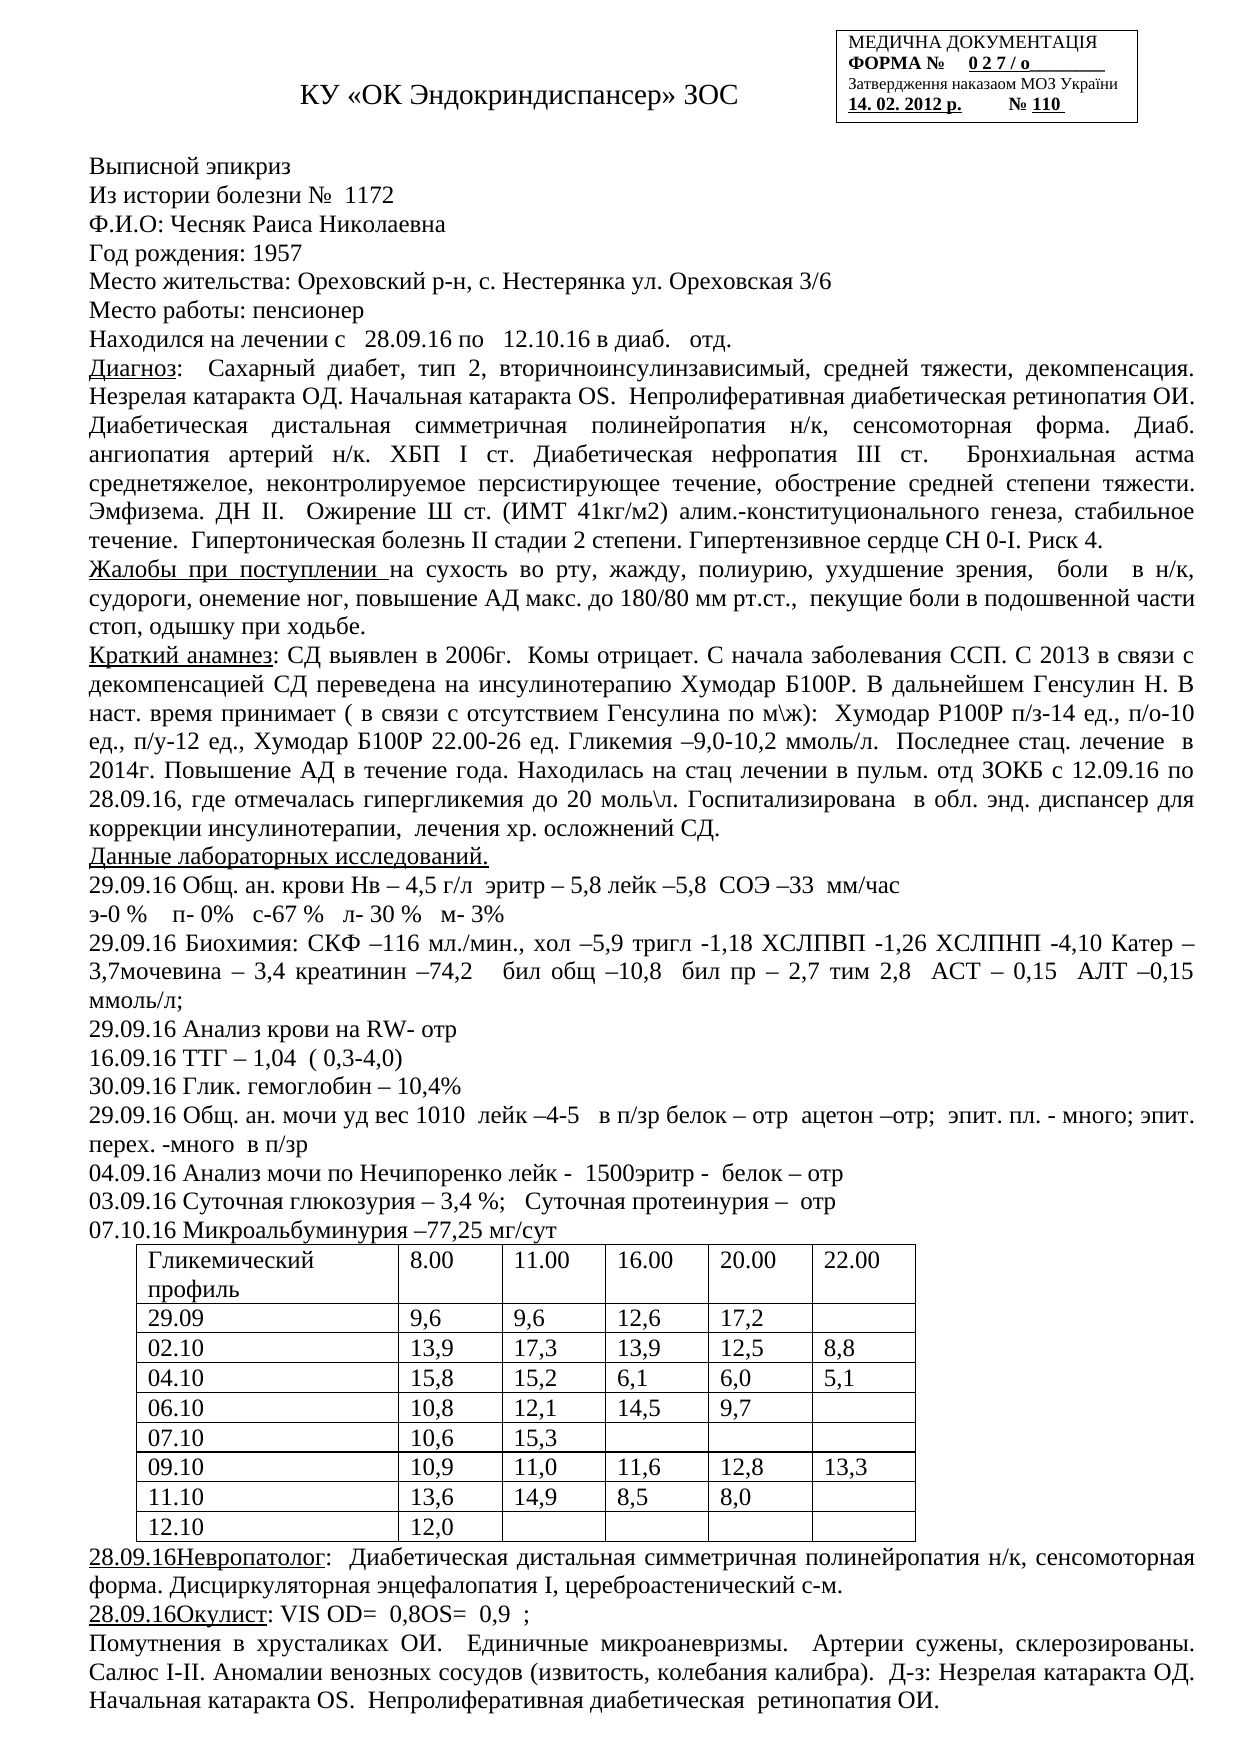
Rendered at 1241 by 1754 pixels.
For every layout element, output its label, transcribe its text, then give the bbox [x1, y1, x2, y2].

table_cell 5,1 [813, 1363, 915, 1392]
table_cell 12,8 [709, 1453, 812, 1481]
table_cell [813, 1423, 915, 1451]
table_cell 15,3 [503, 1423, 605, 1451]
table_header 11.00 [503, 1245, 605, 1302]
table_cell 12,6 [606, 1304, 708, 1332]
table_cell 10,6 [399, 1423, 502, 1451]
text Жалобы при поступлении на сухость во рту, жажду, полиурию, ухудшение зрения, боли в н/к, судороги, онемение ног, повышение АД макс. до 180/80 мм рт.ст., пекущие боли в подошвенной части стоп, одышку при ходьбе. [89, 554, 1196, 640]
text 30.09.16 Глик. гемоглобин – 10,4% [89, 1071, 1196, 1100]
table_cell 29.09 [137, 1304, 398, 1332]
table_cell [813, 1512, 915, 1541]
table_cell [709, 1512, 812, 1541]
table_cell 17,2 [709, 1304, 812, 1332]
table_cell 13,6 [399, 1482, 502, 1511]
table_cell 6,0 [709, 1363, 812, 1392]
table_cell 14,5 [606, 1393, 708, 1422]
text 28.09.16Окулист: VIS OD= 0,8OS= 0,9 ; [89, 1599, 1196, 1628]
text Место работы: пенсионер [89, 295, 1196, 324]
table_cell 17,3 [503, 1333, 605, 1362]
table_cell 12.10 [137, 1512, 398, 1541]
text Данные лабораторных исследований. [89, 841, 1196, 870]
subtitle Ф.И.О: Чесняк Раиса Николаевна [89, 209, 1196, 238]
table_cell [813, 1482, 915, 1511]
text 03.09.16 Суточная глюкозурия – 3,4 %; Суточная протеинурия – отр [89, 1186, 1196, 1215]
table_cell [813, 1393, 915, 1422]
text 29.09.16 Анализ крови на RW- отр [89, 1014, 1196, 1043]
table_cell 13,9 [606, 1333, 708, 1362]
table_cell 14,9 [503, 1482, 605, 1511]
table_cell 11,0 [503, 1453, 605, 1481]
subtitle 07.10.16 Микроальбуминурия –77,25 мг/сут [89, 1215, 1196, 1244]
table_header 22.00 [813, 1245, 915, 1302]
table_cell 04.10 [137, 1363, 398, 1392]
text Краткий анамнез: СД выявлен в 2006г. Комы отрицает. С начала заболевания ССП. С 2013 в связи с декомпенсацией СД переведена на инсулинотерапию Хумодар Б100Р. В дальнейшем Генсулин Н. В наст. время принимает ( в связи с отсутствием Генсулина по м\ж): Хумодар Р100Р п/з-14 ед., п/о-10 ед., п/у-12 ед., Хумодар Б100Р 22.00-26 ед. Гликемия –9,0-10,2 ммоль/л. Последнее стац. лечение в 2014г. Повышение АД в течение года. Находилась на стац лечении в пульм. отд ЗОКБ с 12.09.16 по 28.09.16, где отмечалась гипергликемия до 20 моль\л. Госпитализирована в обл. энд. диспансер для коррекции инсулинотерапии, лечения хр. осложнений СД. [89, 640, 1196, 841]
table_cell 9,6 [503, 1304, 605, 1332]
text э-0 % п- 0% с-67 % л- 30 % м- 3% [89, 899, 1196, 928]
table_cell 6,1 [606, 1363, 708, 1392]
text 29.09.16 Общ. ан. крови Нв – 4,5 г/л эритр – 5,8 лейк –5,8 СОЭ –33 мм/час [89, 870, 1196, 899]
subtitle Из истории болезни № 1172 [89, 180, 1196, 209]
subtitle 29.09.16 Общ. ан. мочи уд вес 1010 лейк –4-5 в п/зр белок – отр ацетон –отр; эпит. пл. - много; эпит. перех. -много в п/зр [89, 1100, 1196, 1158]
text Помутнения в хрусталиках ОИ. Единичные микроаневризмы. Артерии сужены, склерозированы. Салюс I-II. Аномалии венозных сосудов (извитость, колебания калибра). Д-з: Незрелая катаракта ОД. Начальная катаракта OS. Непролиферативная диабетическая ретинопатия ОИ. [89, 1628, 1196, 1714]
table_cell 13,9 [399, 1333, 502, 1362]
table_cell 8,0 [709, 1482, 812, 1511]
table_cell 13,3 [813, 1453, 915, 1481]
table_cell 9,6 [399, 1304, 502, 1332]
text 28.09.16Невропатолог: Диабетическая дистальная симметричная полинейропатия н/к, сенсомоторная форма. Дисциркуляторная энцефалопатия I, цереброастенический с-м. [89, 1542, 1196, 1599]
table_cell 07.10 [137, 1423, 398, 1451]
text 16.09.16 ТТГ – 1,04 ( 0,3-4,0) [89, 1043, 1196, 1071]
table_cell [503, 1512, 605, 1541]
table_cell 09.10 [137, 1453, 398, 1481]
text Год рождения: 1957 [89, 238, 1196, 266]
table_cell 10,8 [399, 1393, 502, 1422]
table_cell [813, 1304, 915, 1332]
table_cell 12,0 [399, 1512, 502, 1541]
table_cell [606, 1512, 708, 1541]
subtitle Выписной эпикриз [89, 151, 1202, 180]
table_cell 8,8 [813, 1333, 915, 1362]
table_cell 11,6 [606, 1453, 708, 1481]
table_cell 15,8 [399, 1363, 502, 1392]
table_cell 10,9 [399, 1453, 502, 1481]
text 04.09.16 Анализ мочи по Нечипоренко лейк - 1500эритр - белок – отр [89, 1158, 1196, 1186]
text 29.09.16 Биохимия: СКФ –116 мл./мин., хол –5,9 тригл -1,18 ХСЛПВП -1,26 ХСЛПНП -4,10 Катер – 3,7мочевина – 3,4 креатинин –74,2 бил общ –10,8 бил пр – 2,7 тим 2,8 АСТ – 0,15 АЛТ –0,15 ммоль/л; [89, 928, 1196, 1014]
text Диагноз: Сахарный диабет, тип 2, вторичноинсулинзависимый, средней тяжести, декомпенсация. Незрелая катаракта ОД. Начальная катаракта OS. Непролиферативная диабетическая ретинопатия ОИ. Диабетическая дистальная симметричная полинейропатия н/к, сенсомоторная форма. Диаб. ангиопатия артерий н/к. ХБП I ст. Диабетическая нефропатия III ст. Бронхиальная астма среднетяжелое, неконтролируемое персистирующее течение, обострение средней степени тяжести. Эмфизема. ДН II. Ожирение Ш ст. (ИМТ 41кг/м2) алим.-конституционального генеза, стабильное течение. Гипертоническая болезнь II стадии 2 степени. Гипертензивное сердце СН 0-I. Риск 4. [89, 353, 1196, 554]
table_cell 12,5 [709, 1333, 812, 1362]
table_cell 11.10 [137, 1482, 398, 1511]
table_cell 02.10 [137, 1333, 398, 1362]
table_header Гликемический профиль [137, 1245, 398, 1302]
table_cell 9,7 [709, 1393, 812, 1422]
table_header 8.00 [399, 1245, 502, 1302]
table_cell 8,5 [606, 1482, 708, 1511]
table_header 16.00 [606, 1245, 708, 1302]
text Место жительства: Ореховский р-н, с. Нестерянка ул. Ореховская 3/6 [89, 266, 1196, 295]
table_cell [709, 1423, 812, 1451]
table_header 20.00 [709, 1245, 812, 1302]
table_cell 15,2 [503, 1363, 605, 1392]
text Находился на лечении с 28.09.16 по 12.10.16 в диаб. отд. [89, 324, 1196, 353]
table_cell [606, 1423, 708, 1451]
table_cell 06.10 [137, 1393, 398, 1422]
table_cell 12,1 [503, 1393, 605, 1422]
